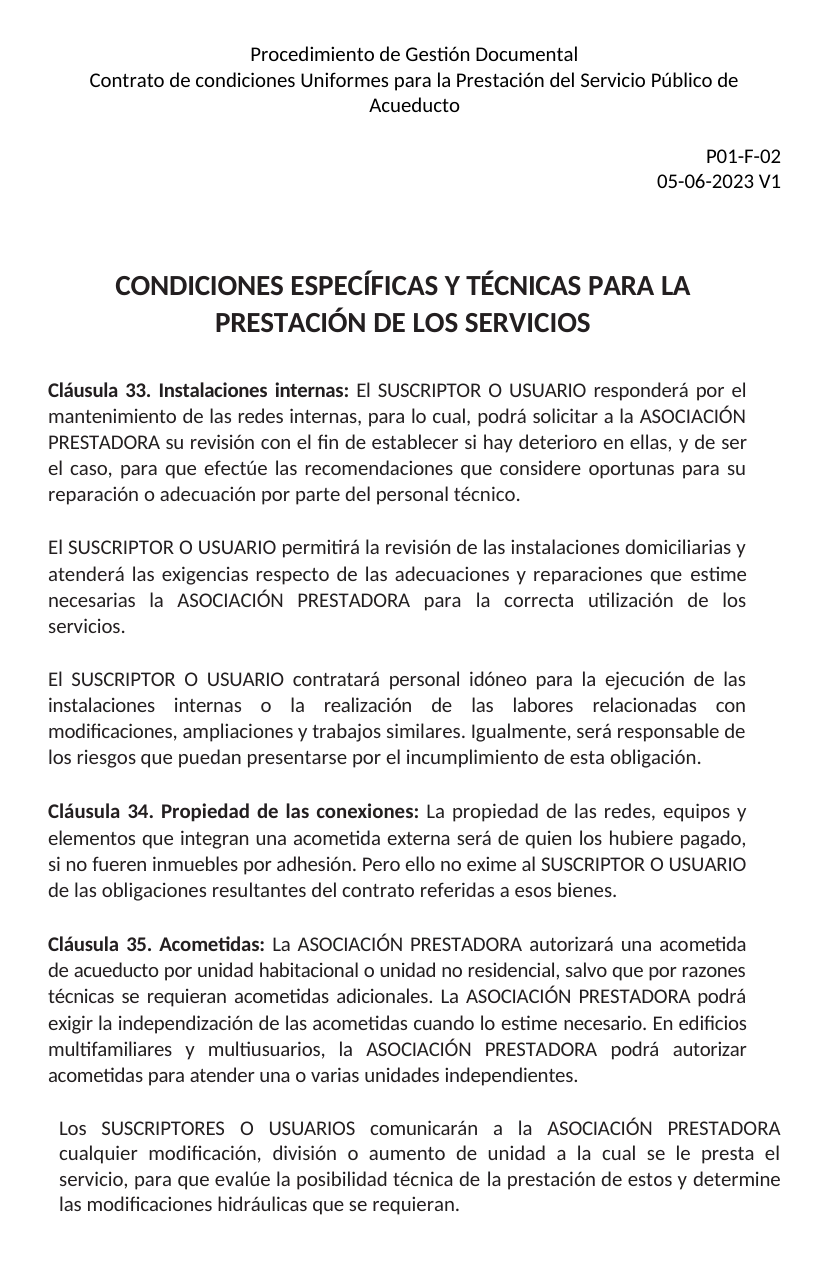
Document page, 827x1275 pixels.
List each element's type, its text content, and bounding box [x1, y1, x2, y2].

text Cláusula 33. Instalaciones internas: El SUSCRIPTOR O USUARIO responderá por el mantenimiento de las redes internas, para lo cual, podrá solicitar a la ASOCIACIÓN PRESTADORA su revisión con el fin de establecer si hay deterioro en ellas, y de ser el caso, para que efectúe las recomendaciones que considere oportunas para su reparación o adecuación por parte del personal técnico. [48, 377, 747, 507]
subtitle CONDICIONES ESPECÍFICAS Y TÉCNICAS PARA LA PRESTACIÓN DE LOS SERVICIOS [62, 267, 743, 340]
text El SUSCRIPTOR O USUARIO contratará personal idóneo para la ejecución de las instalaciones internas o la realización de las labores relacionadas con modificaciones, ampliaciones y trabajos similares. Igualmente, será responsable de los riesgos que puedan presentarse por el incumplimiento de esta obligación. [48, 666, 747, 770]
text Cláusula 34. Propiedad de las conexiones: La propiedad de las redes, equipos y elementos que integran una acometida externa será de quien los hubiere pagado, si no fueren inmuebles por adhesión. Pero ello no exime al SUSCRIPTOR O USUARIO de las obligaciones resultantes del contrato referidas a esos bienes. [48, 799, 747, 902]
text El SUSCRIPTOR O USUARIO permitirá la revisión de las instalaciones domiciliarias y atenderá las exigencias respecto de las adecuaciones y reparaciones que estime necesarias la ASOCIACIÓN PRESTADORA para la correcta utilización de los servicios. [48, 535, 747, 638]
text Los SUSCRIPTORES O USUARIOS comunicarán a la ASOCIACIÓN PRESTADORA cualquier modificación, división o aumento de unidad a la cual se le presta el servicio, para que evalúe la posibilidad técnica de la prestación de estos y determine las modificaciones hidráulicas que se requieran. [59, 1115, 781, 1217]
text Cláusula 35. Acometidas: La ASOCIACIÓN PRESTADORA autorizará una acometida de acueducto por unidad habitacional o unidad no residencial, salvo que por razones técnicas se requieran acometidas adicionales. La ASOCIACIÓN PRESTADORA podrá exigir la independización de las acometidas cuando lo estime necesario. En edificios multifamiliares y multiusuarios, la ASOCIACIÓN PRESTADORA podrá autorizar acometidas para atender una o varias unidades independientes. [48, 931, 747, 1087]
